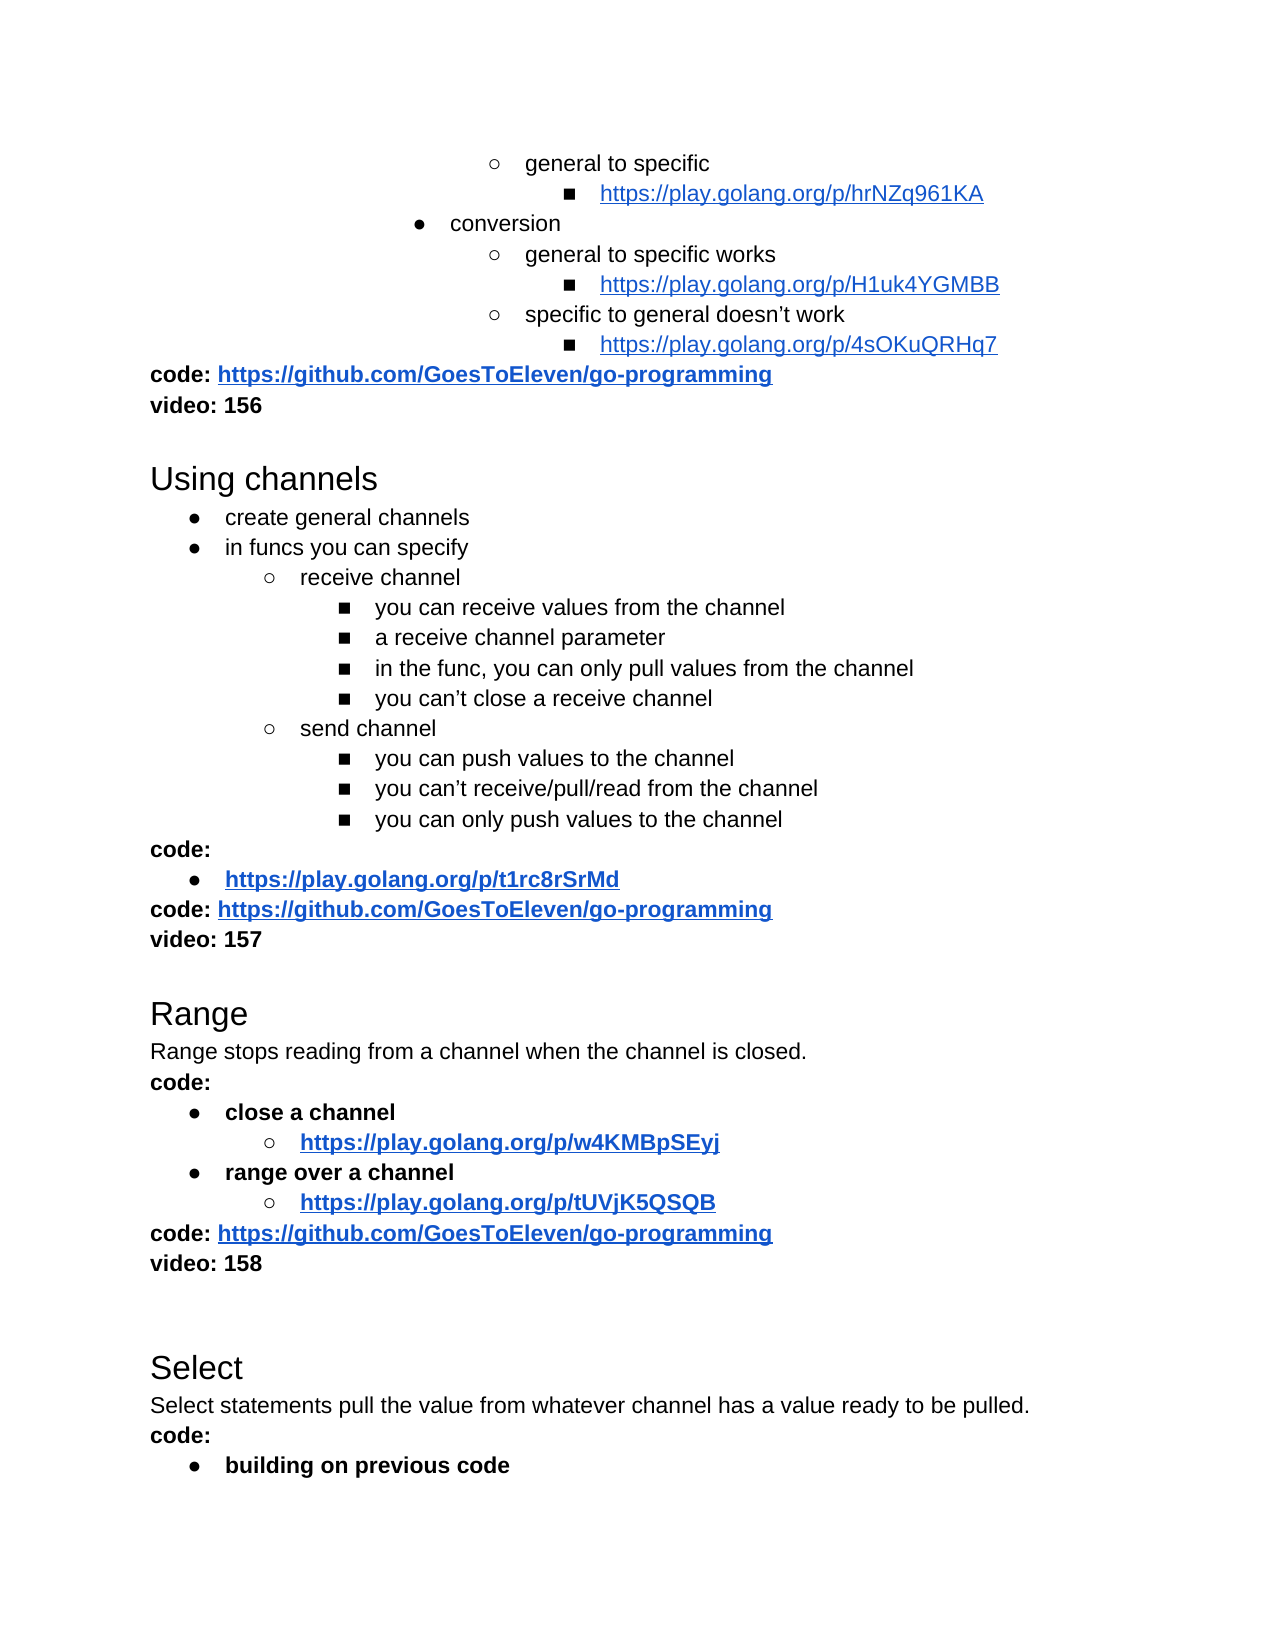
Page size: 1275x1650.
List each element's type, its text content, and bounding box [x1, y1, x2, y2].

list https://play.golang.org/p/w4KMBpSEyj [262, 1129, 1125, 1155]
list https://play.golang.org/p/H1uk4YGMBB [562, 271, 1125, 297]
list conversion [412, 210, 1125, 237]
list https://play.golang.org/p/hrNZq961KA [562, 180, 1125, 207]
subtitle Range [150, 994, 1125, 1033]
list https://play.golang.org/p/t1rc8rSrMd [187, 866, 1125, 892]
list specific to general doesn’t work [487, 301, 1125, 327]
list send channel [262, 715, 1125, 741]
list you can only push values to the channel [337, 806, 1125, 832]
text code: [150, 836, 1125, 862]
list a receive channel parameter [337, 624, 1125, 651]
text video: 156 [150, 392, 1125, 418]
text video: 157 [150, 926, 1125, 953]
list range over a channel [187, 1159, 1125, 1186]
list in the func, you can only pull values from the channel [337, 654, 1125, 681]
list https://play.golang.org/p/4sOKuQRHq7 [562, 331, 1125, 358]
list receive channel [262, 564, 1125, 590]
subtitle Select [150, 1348, 1125, 1386]
list close a channel [187, 1099, 1125, 1125]
text code: [150, 1422, 1125, 1448]
list general to specific works [487, 241, 1125, 267]
text code: https://github.com/GoesToEleven/go-programming [150, 361, 1125, 388]
list https://play.golang.org/p/tUVjK5QSQB [262, 1189, 1125, 1216]
list you can’t receive/pull/read from the channel [337, 775, 1125, 802]
text Select statements pull the value from whatever channel has a value ready to be pulled. [150, 1392, 1125, 1418]
list you can’t close a receive channel [337, 685, 1125, 711]
text Range stops reading from a channel when the channel is closed. [150, 1038, 1125, 1065]
list building on previous code [187, 1452, 1125, 1479]
text code: https://github.com/GoesToEleven/go-programming [150, 896, 1125, 923]
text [150, 1219, 1125, 1246]
list general to specific [487, 150, 1125, 176]
list you can receive values from the channel [337, 594, 1125, 621]
list you can push values to the channel [337, 745, 1125, 772]
subtitle Using channels [150, 459, 1125, 498]
text video: 158 [150, 1250, 1125, 1276]
text code: [150, 1068, 1125, 1095]
list create general channels [187, 503, 1125, 530]
list in funcs you can specify [187, 534, 1125, 560]
